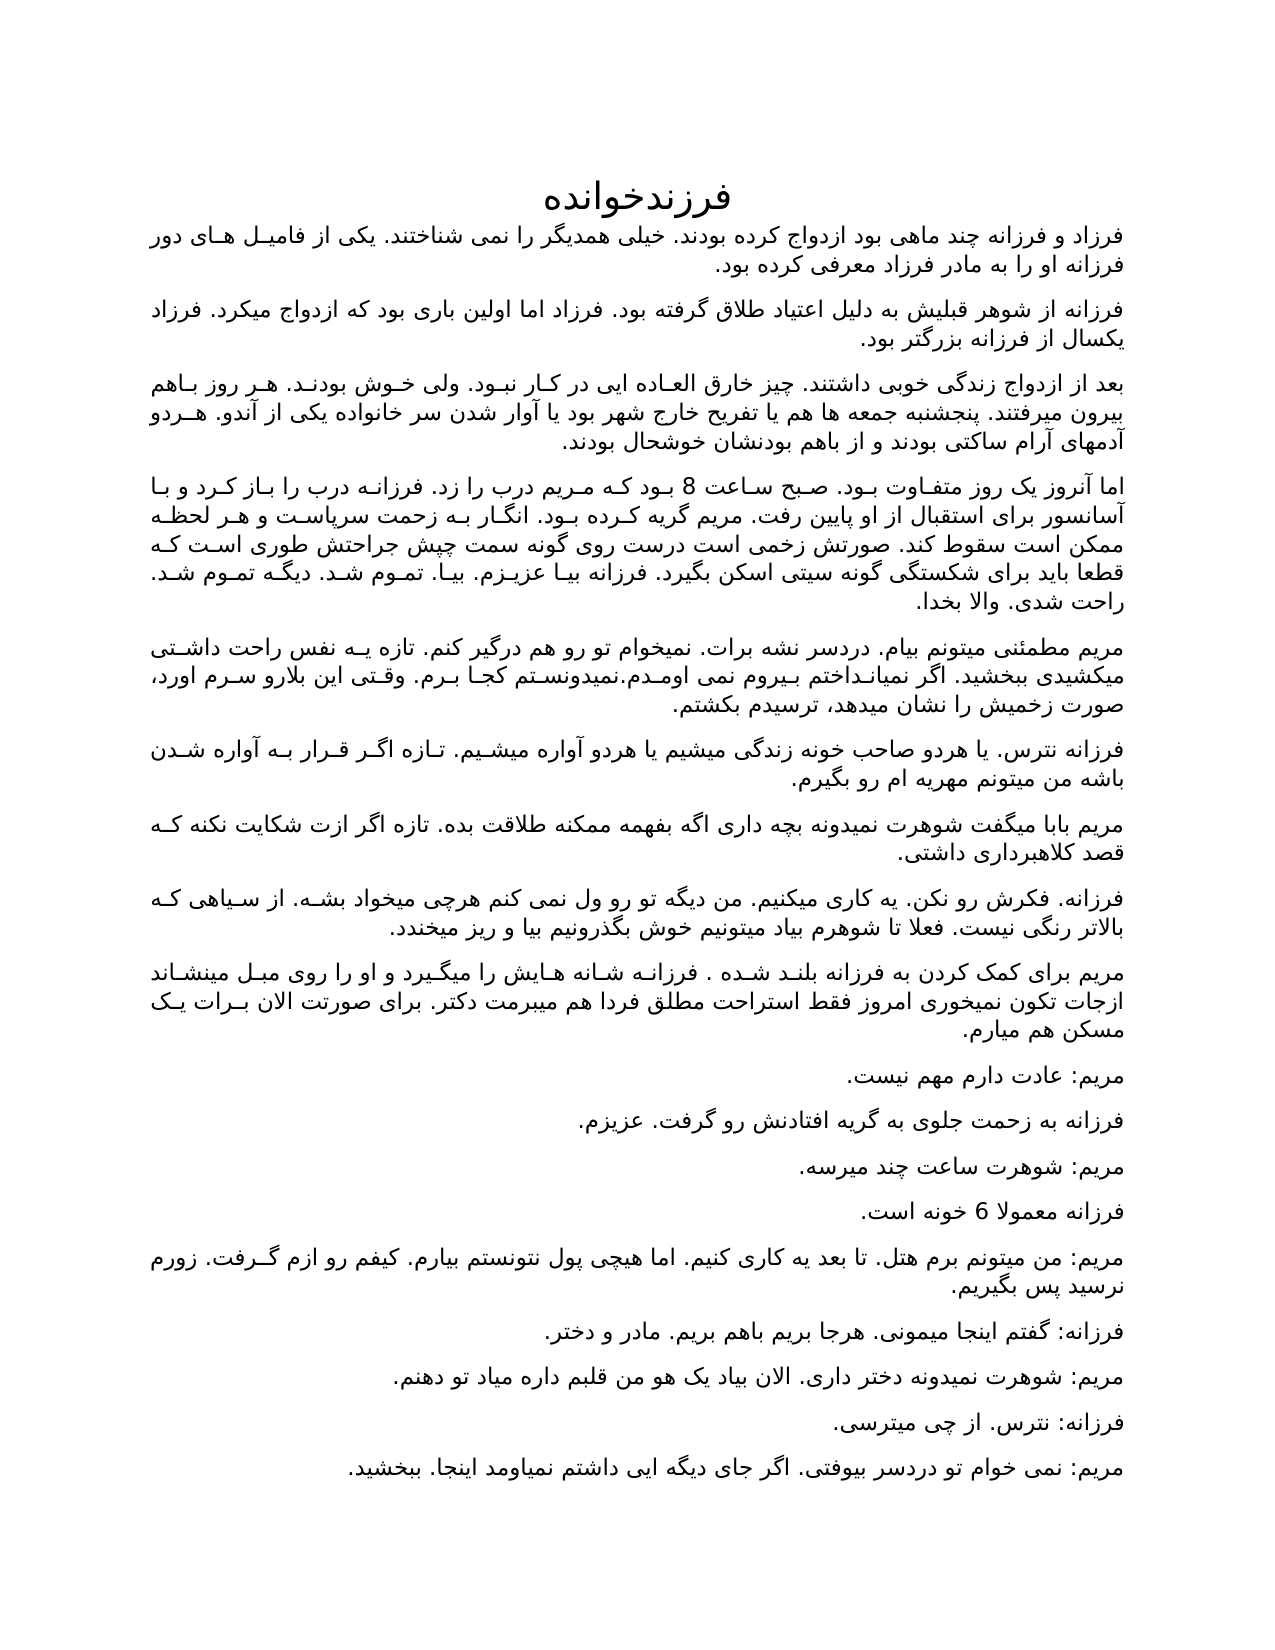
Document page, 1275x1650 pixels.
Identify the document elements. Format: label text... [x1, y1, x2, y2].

text اما آنروز یک روز متفاوت بود. صبح ساعت 8 بود که مریم درب را زد. فرزانه درب را باز کرد و با آسانسور برای استقبال از او پایین رفت. مریم گریه کرده بود. انگار به زحمت سرپاست و هر لحظه ممکن است سقوط کند. صورتش زخمی است درست روی گونه سمت چپش جراحتش طوری است که قطعا باید برای شکستگی گونه سیتی اسکن بگیرد. فرزانه بیا عزیزم. بیا. تموم شد. دیگه تموم شد. راحت شدی. والا بخدا. [150, 473, 1125, 615]
text فرزانه به زحمت جلوی به گریه افتادنش رو گرفت. عزیزم. [150, 1107, 1125, 1134]
text بعد از ازدواج زندگی خوبی داشتند. چیز خارق العاده ایی در کار نبود. ولی خوش بودند. هر روز باهم بیرون میرفتند. پنجشنبه جمعه ها هم یا تفریح خارج شهر بود یا آوار شدن سر خانواده یکی از آندو. هردو آدمهای آرام ساکتی بودند و از باهم بودنشان خوشحال بودند. [150, 370, 1125, 454]
text مریم: شوهرت نمیدونه دختر داری. الان بیاد یک هو من قلبم داره میاد تو دهنم. [150, 1363, 1125, 1390]
text فرزانه: گفتم اینجا میمونی. هرجا بریم باهم بریم. مادر و دختر. [150, 1318, 1125, 1344]
text مریم: نمی خوام تو دردسر بیوفتی. اگر جای دیگه ایی داشتم نمیاومد اینجا. ببخشید. [150, 1454, 1125, 1481]
text فرزاد و فرزانه چند ماهی بود ازدواج کرده بودند. خیلی همدیگر را نمی شناختند. یکی از فامیل های دور فرزانه او را به مادر فرزاد معرفی کرده بود. [150, 222, 1125, 277]
text مریم: عادت دارم مهم نیست. [150, 1062, 1125, 1089]
text فرزانه معمولا 6 خونه است. [150, 1198, 1125, 1225]
text فرزانه: نترس. از چی میترسی. [150, 1409, 1125, 1435]
subtitle فرزندخوانده [150, 175, 1125, 219]
text فرزانه از شوهر قبلیش به دلیل اعتیاد طلاق گرفته بود. فرزاد اما اولین باری بود که ازدواج میکرد. فرزاد یکسال از فرزانه بزرگتر بود. [150, 296, 1125, 352]
text فرزانه نترس. یا هردو صاحب خونه زندگی میشیم یا هردو آواره میشیم. تازه اگر قرار به آواره شدن باشه من میتونم مهریه ام رو بگیرم. [150, 737, 1125, 792]
text مریم: شوهرت ساعت چند میرسه. [150, 1153, 1125, 1179]
text مریم برای کمک کردن به فرزانه بلند شده . فرزانه شانه هایش را میگیرد و او را روی مبل مینشاند ازجات تکون نمیخوری امروز فقط استراحت مطلق فردا هم میبرمت دکتر. برای صورتت الان برات یک مسکن هم میارم. [150, 959, 1125, 1043]
text مریم مطمئنی میتونم بیام. دردسر نشه برات. نمیخوام تو رو هم درگیر کنم. تازه یه نفس راحت داشتی میکشیدی ببخشید. اگر نمیانداختم بیروم نمی اومدم.نمیدونستم کجا برم. وقتی این بلارو سرم اورد، صورت زخمیش را نشان میدهد، ترسیدم بکشتم. [150, 634, 1125, 718]
text مریم: من میتونم برم هتل. تا بعد یه کاری کنیم. اما هیچی پول نتونستم بیارم. کیفم رو ازم گرفت. زورم نرسید پس بگیریم. [150, 1244, 1125, 1299]
text مریم بابا میگفت شوهرت نمیدونه بچه داری اگه بفهمه ممکنه طلاقت بده. تازه اگر ازت شکایت نکنه که قصد کلاهبرداری داشتی. [150, 811, 1125, 866]
text فرزانه. فکرش رو نکن. یه کاری میکنیم. من دیگه تو رو ول نمی کنم هرچی میخواد بشه. از سیاهی که بالاتر رنگی نیست. فعلا تا شوهرم بیاد میتونیم خوش بگذرونیم بیا و ریز میخندد. [150, 885, 1125, 940]
